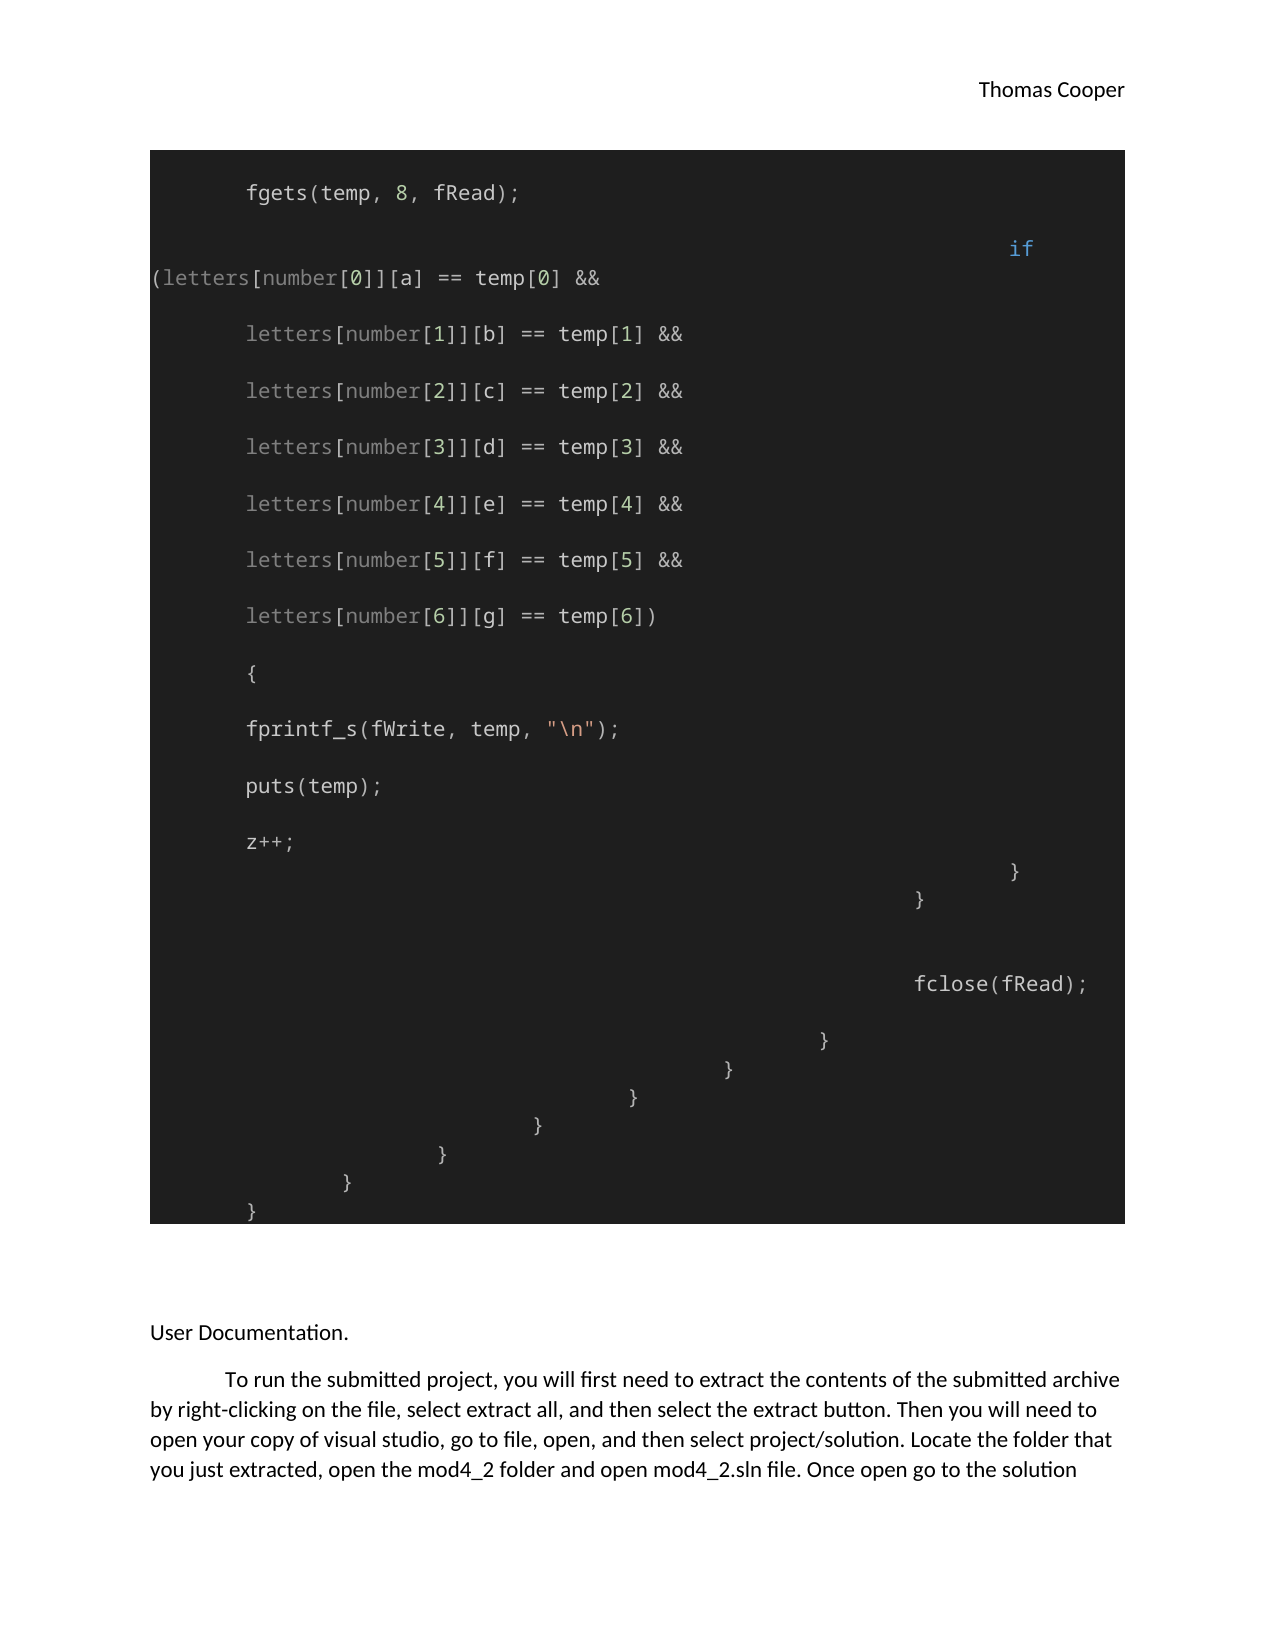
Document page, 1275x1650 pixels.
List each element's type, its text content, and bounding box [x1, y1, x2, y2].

text } [150, 1111, 1125, 1139]
text letters[number[6]][g] == temp[6]) [150, 574, 1125, 630]
text } [150, 856, 1125, 884]
text letters[number[5]][f] == temp[5] && [150, 517, 1125, 574]
text User Documentation. [150, 1318, 1125, 1346]
text } [150, 1082, 1125, 1111]
text { [150, 658, 1125, 687]
text } [150, 884, 1125, 913]
text fgets(temp, 8, fRead); [150, 150, 1125, 206]
text fclose(fRead); [150, 969, 1125, 997]
text fprintf_s(fWrite, temp, "\n"); [150, 687, 1125, 743]
text letters[number[3]][d] == temp[3] && [150, 404, 1125, 461]
text letters[number[1]][b] == temp[1] && [150, 291, 1125, 348]
text } [150, 1139, 1125, 1167]
text } [150, 1025, 1125, 1054]
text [150, 1365, 1125, 1484]
text } [150, 1196, 1125, 1224]
text letters[number[4]][e] == temp[4] && [150, 461, 1125, 517]
text } [150, 1054, 1125, 1082]
text z++; [150, 799, 1125, 856]
text puts(temp); [150, 743, 1125, 799]
text if (letters[number[0]][a] == temp[0] && [150, 234, 1125, 291]
text } [150, 1167, 1125, 1196]
text letters[number[2]][c] == temp[2] && [150, 348, 1125, 404]
